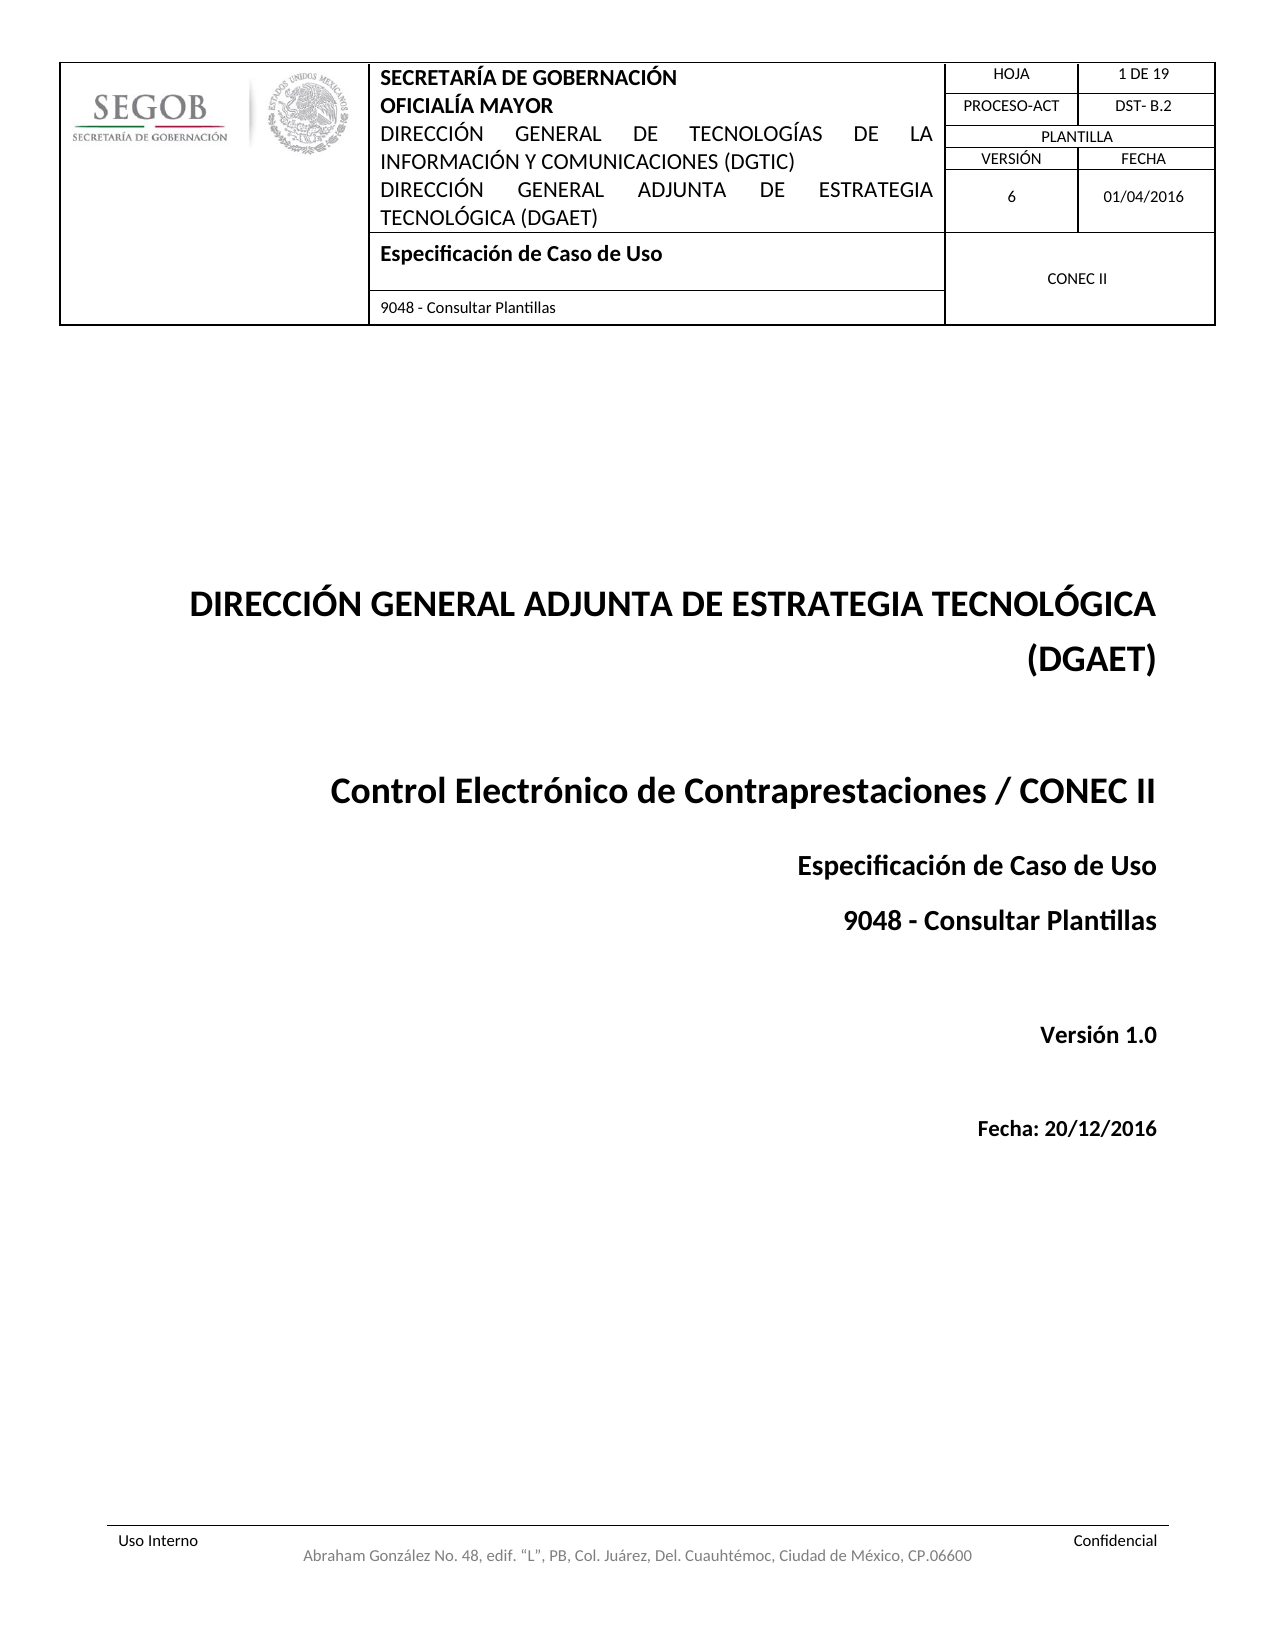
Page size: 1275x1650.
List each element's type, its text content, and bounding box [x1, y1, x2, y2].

picture [72, 71, 353, 175]
title Fecha: 20/12/2016 [118, 1114, 1157, 1142]
title 9048 - Consultar Plantillas [118, 902, 1157, 938]
title Versión 1.0 [118, 1019, 1157, 1049]
title Control Electrónico de Contraprestaciones / CONEC II [118, 767, 1157, 813]
text DIRECCIÓN GENERAL ADJUNTA DE ESTRATEGIA TECNOLÓGICA (DGAET) [118, 579, 1157, 680]
title Especificación de Caso de Uso [118, 847, 1157, 882]
